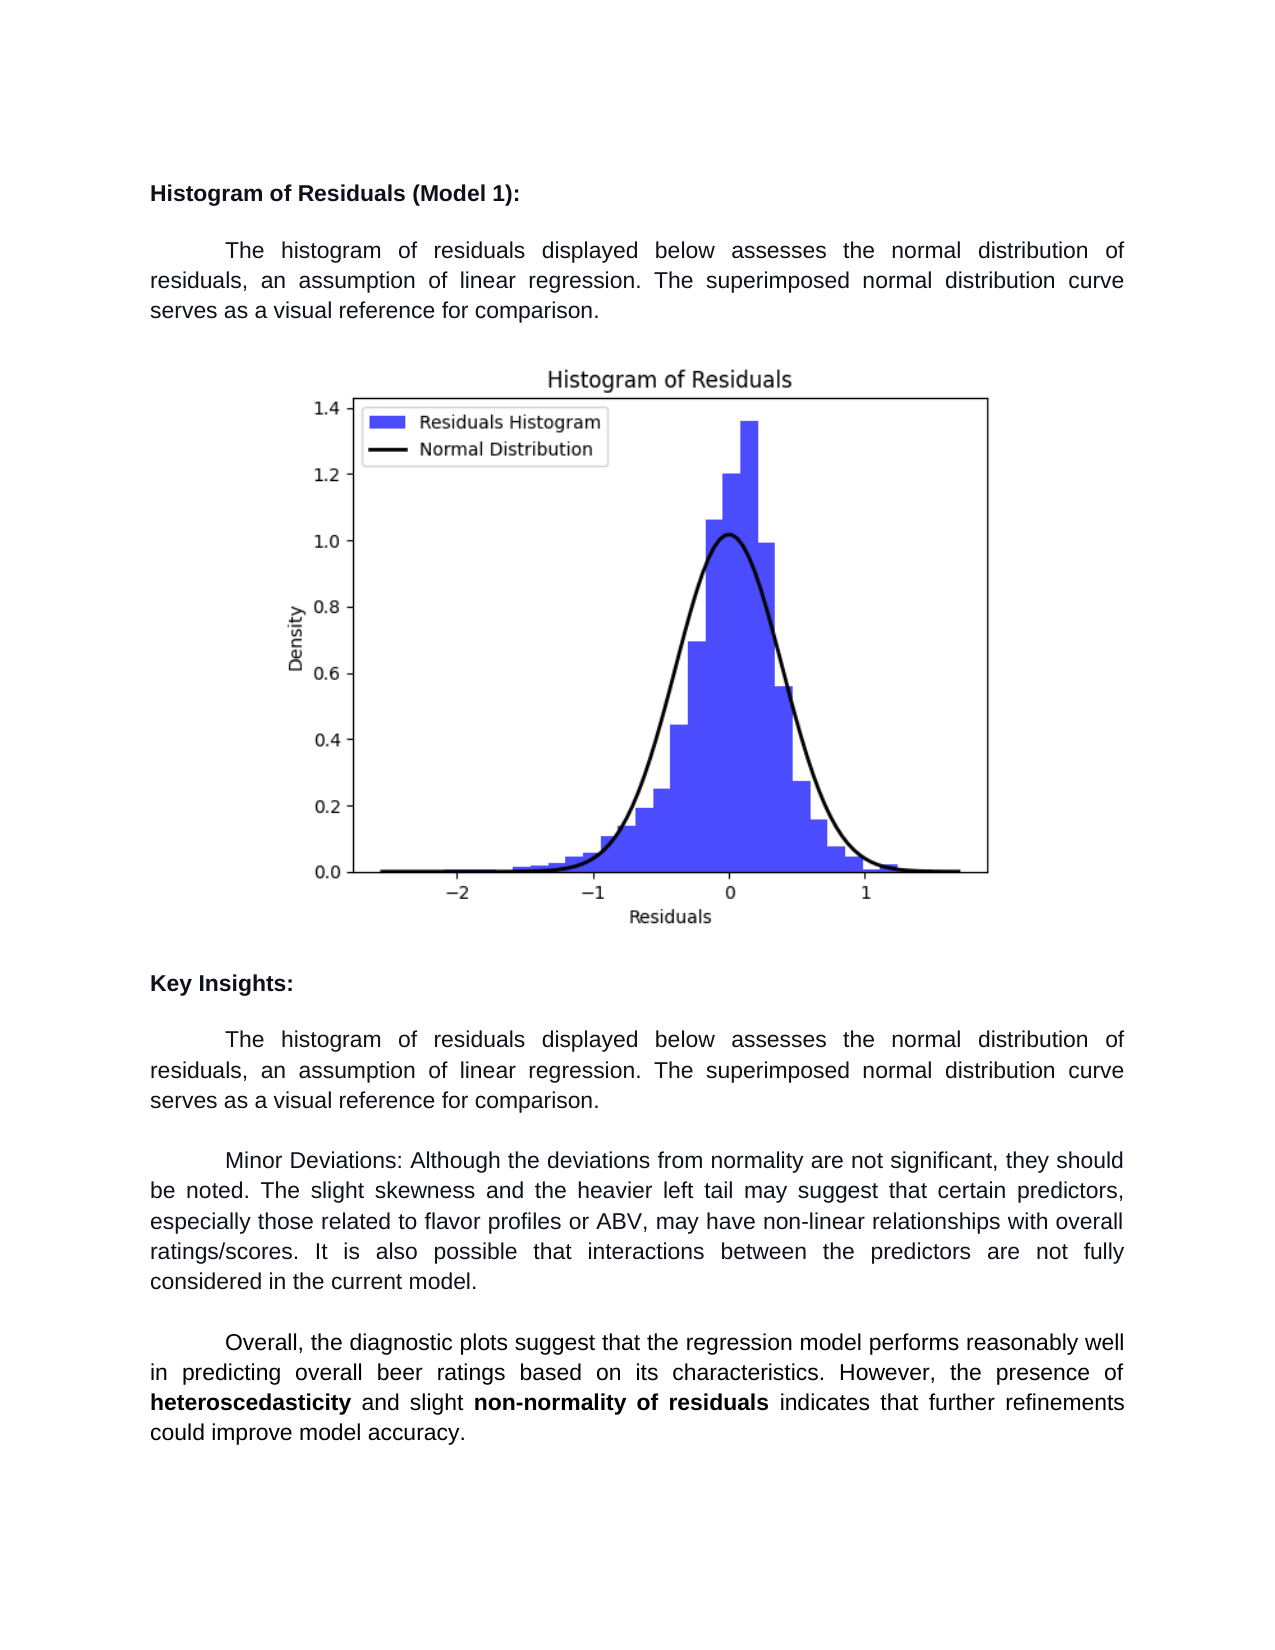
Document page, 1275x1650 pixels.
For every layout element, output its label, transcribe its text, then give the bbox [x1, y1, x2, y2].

subtitle Key Insights: [150, 970, 1125, 996]
text Overall, the diagnostic plots suggest that the regression model performs reasonably well in predicting overall beer ratings based on its characteristics. However, the presence of heteroscedasticity and slight non-normality of residuals indicates that further refinements could improve model accuracy. [150, 1328, 1125, 1445]
text The histogram of residuals displayed below assesses the normal distribution of residuals, an assumption of linear regression. The superimposed normal distribution curve serves as a visual reference for comparison. [150, 1026, 1125, 1113]
picture [275, 357, 1000, 940]
text The histogram of residuals displayed below assesses the normal distribution of residuals, an assumption of linear regression. The superimposed normal distribution curve serves as a visual reference for comparison. [150, 237, 1125, 323]
text Minor Deviations: Although the deviations from normality are not significant, they should be noted. The slight skewness and the heavier left tail may suggest that certain predictors, especially those related to flavor profiles or ABV, may have non-linear relationships with overall ratings/scores. It is also possible that interactions between the predictors are not fully considered in the current model. [150, 1147, 1125, 1294]
subtitle Histogram of Residuals (Model 1): [150, 180, 1125, 207]
